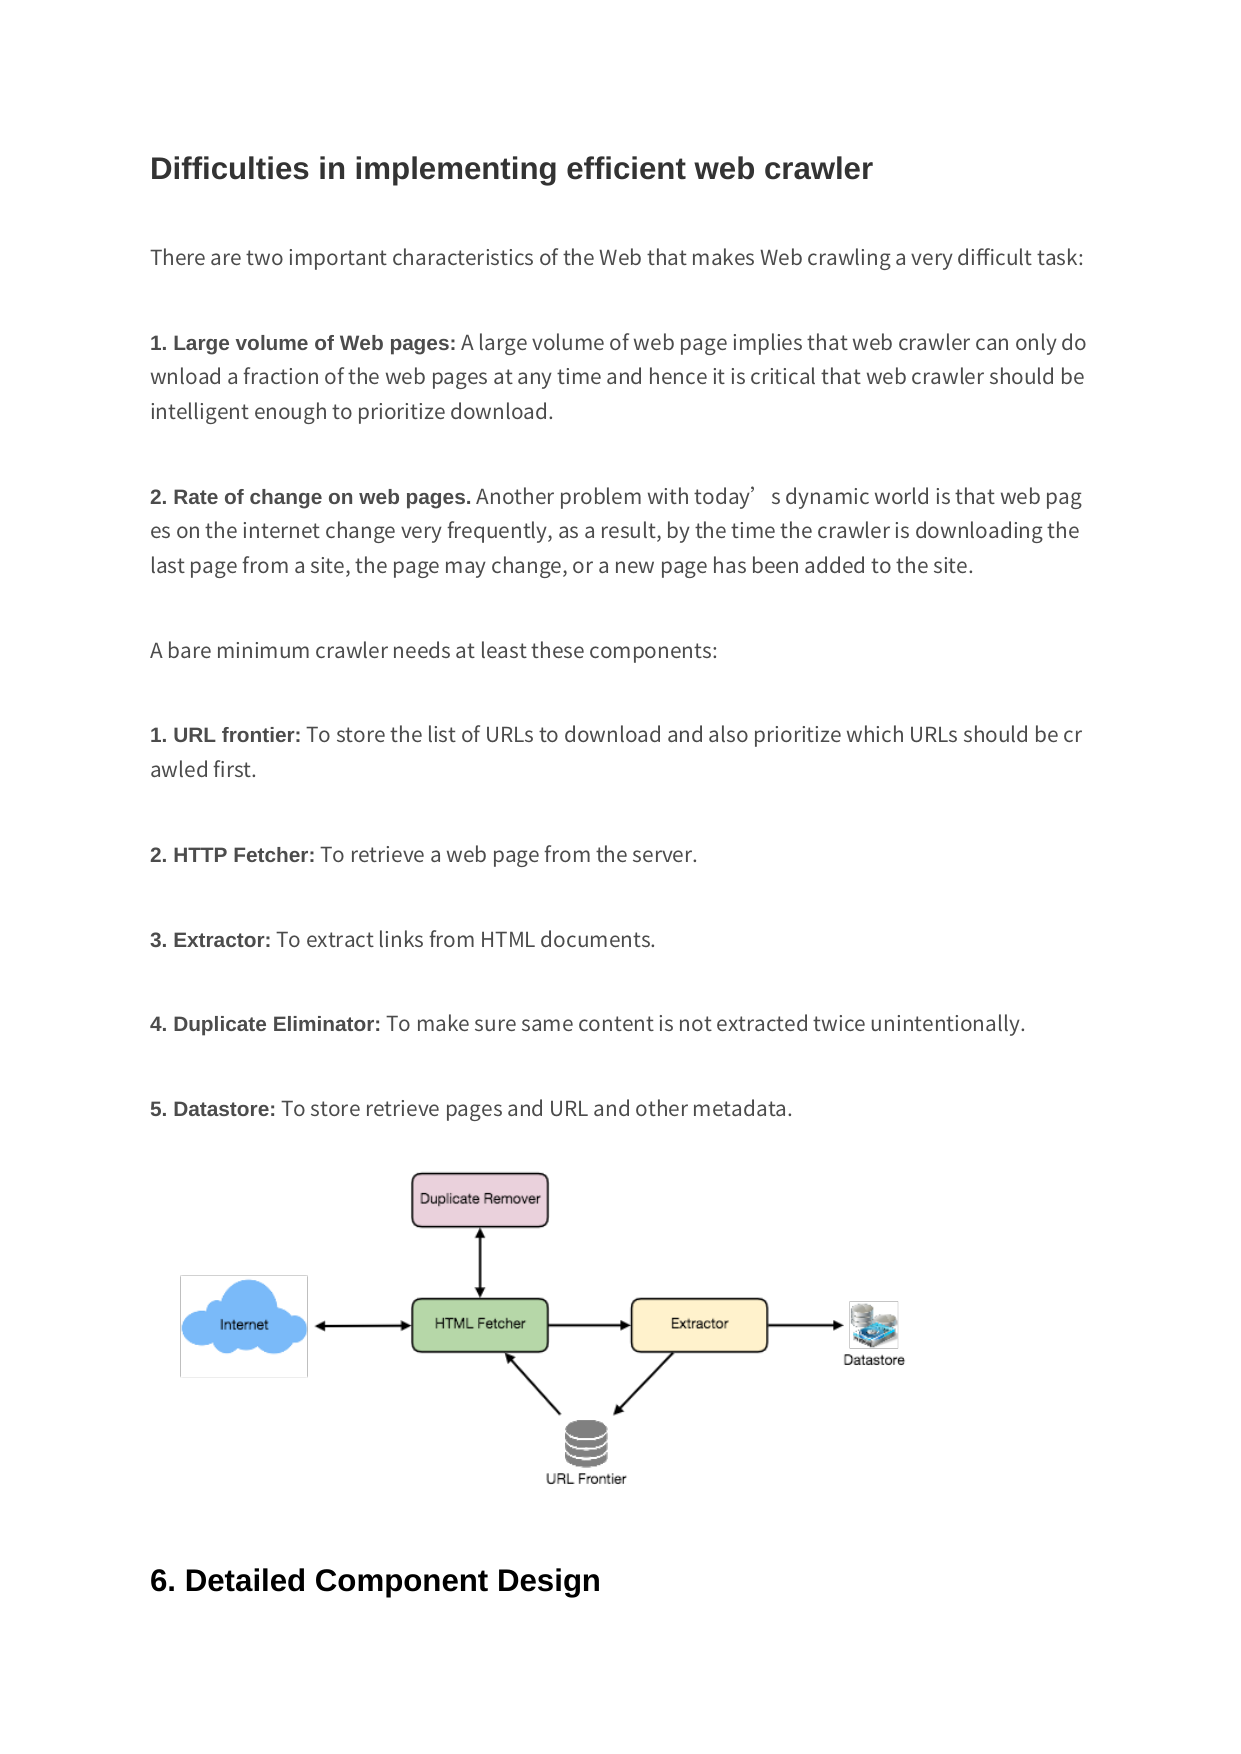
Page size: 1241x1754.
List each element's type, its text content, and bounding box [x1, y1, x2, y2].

text 1. Large volume of Web pages: A large volume of web page implies that web crawler can only download a fraction of the web pages at any time and hence it is critical that web crawler should be intelligent enough to prioritize download. [150, 326, 1090, 426]
text A bare minimum crawler needs at least these components: [150, 634, 1090, 664]
text 2. Rate of change on web pages. Another problem with today’s dynamic world is that web pages on the internet change very frequently, as a result, by the time the crawler is downloading the last page from a site, the page may change, or a new page has been added to the site. [150, 480, 1090, 579]
text 1. URL frontier: To store the list of URLs to download and also prioritize which URLs should be crawled first. [150, 719, 1090, 784]
text 2. HTTP Fetcher: To retrieve a web page from the server. [150, 838, 1090, 868]
text 4. Duplicate Eliminator: To make sure same content is not extracted twice unintentionally. [150, 1007, 1090, 1038]
text 5. Datastore: To store retrieve pages and URL and other metadata. [150, 1092, 1090, 1122]
text 3. Extractor: To extract links from HTML documents. [150, 923, 1090, 953]
picture [150, 1153, 1091, 1504]
text There are two important characteristics of the Web that makes Web crawling a very difficult task: [150, 241, 1090, 271]
subtitle 6. Detailed Component Design [150, 1562, 1090, 1598]
subtitle Difficulties in implementing efficient web crawler [150, 150, 1090, 186]
